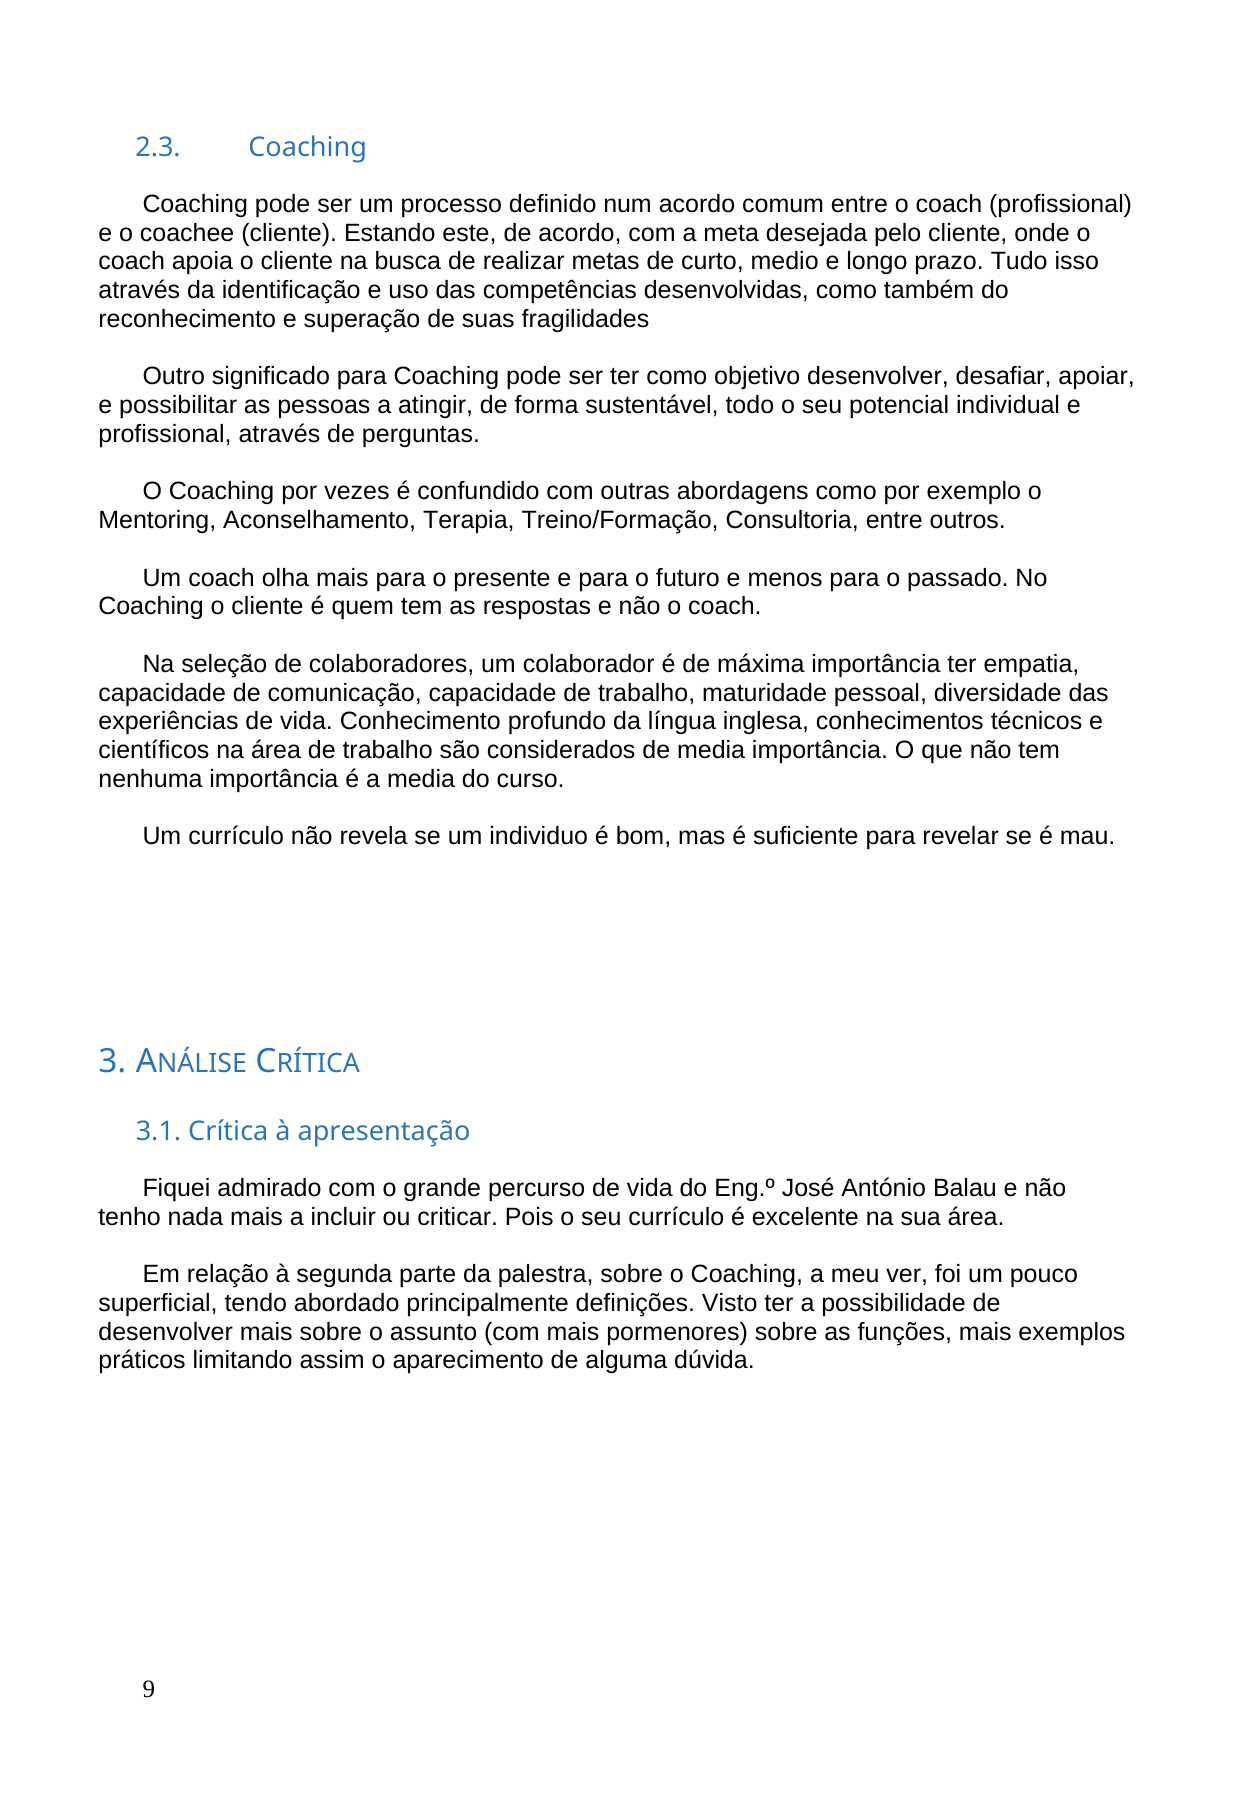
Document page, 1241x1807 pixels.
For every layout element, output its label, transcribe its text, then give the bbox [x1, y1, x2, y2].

text Coaching pode ser um processo definido num acordo comum entre o coach (profissional) e o coachee (cliente). Estando este, de acordo, com a meta desejada pelo cliente, onde o coach apoia o cliente na busca de realizar metas de curto, medio e longo prazo. Tudo isso através da identificação e uso das competências desenvolvidas, como também do reconhecimento e superação de suas fragilidades [98, 189, 1137, 333]
text Outro significado para Coaching pode ser ter como objetivo desenvolver, desafiar, apoiar, e possibilitar as pessoas a atingir, de forma sustentável, todo o seu potencial individual e profissional, através de perguntas. [98, 361, 1137, 448]
subtitle 3.1. Crítica à apresentação [136, 1111, 1137, 1148]
text Um coach olha mais para o presente e para o futuro e menos para o passado. No Coaching o cliente é quem tem as respostas e não o coach. [98, 563, 1137, 620]
subtitle Análise Crítica [98, 1036, 1137, 1082]
text Em relação à segunda parte da palestra, sobre o Coaching, a meu ver, foi um pouco superficial, tendo abordado principalmente definições. Visto ter a possibilidade de desenvolver mais sobre o assunto (com mais pormenores) sobre as funções, mais exemplos práticos limitando assim o aparecimento de alguma dúvida. [98, 1259, 1137, 1374]
text O Coaching por vezes é confundido com outras abordagens como por exemplo o Mentoring, Aconselhamento, Terapia, Treino/Formação, Consultoria, entre outros. [98, 476, 1137, 534]
text Um currículo não revela se um individuo é bom, mas é suficiente para revelar se é mau. [98, 821, 1137, 850]
subtitle Coaching [135, 127, 1137, 164]
text Fiquei admirado com o grande percurso de vida do Eng.º José António Balau e não tenho nada mais a incluir ou criticar. Pois o seu currículo é excelente na sua área. [98, 1173, 1137, 1230]
text Na seleção de colaboradores, um colaborador é de máxima importância ter empatia, capacidade de comunicação, capacidade de trabalho, maturidade pessoal, diversidade das experiências de vida. Conhecimento profundo da língua inglesa, conhecimentos técnicos e científicos na área de trabalho são considerados de media importância. O que não tem nenhuma importância é a media do curso. [98, 649, 1137, 793]
